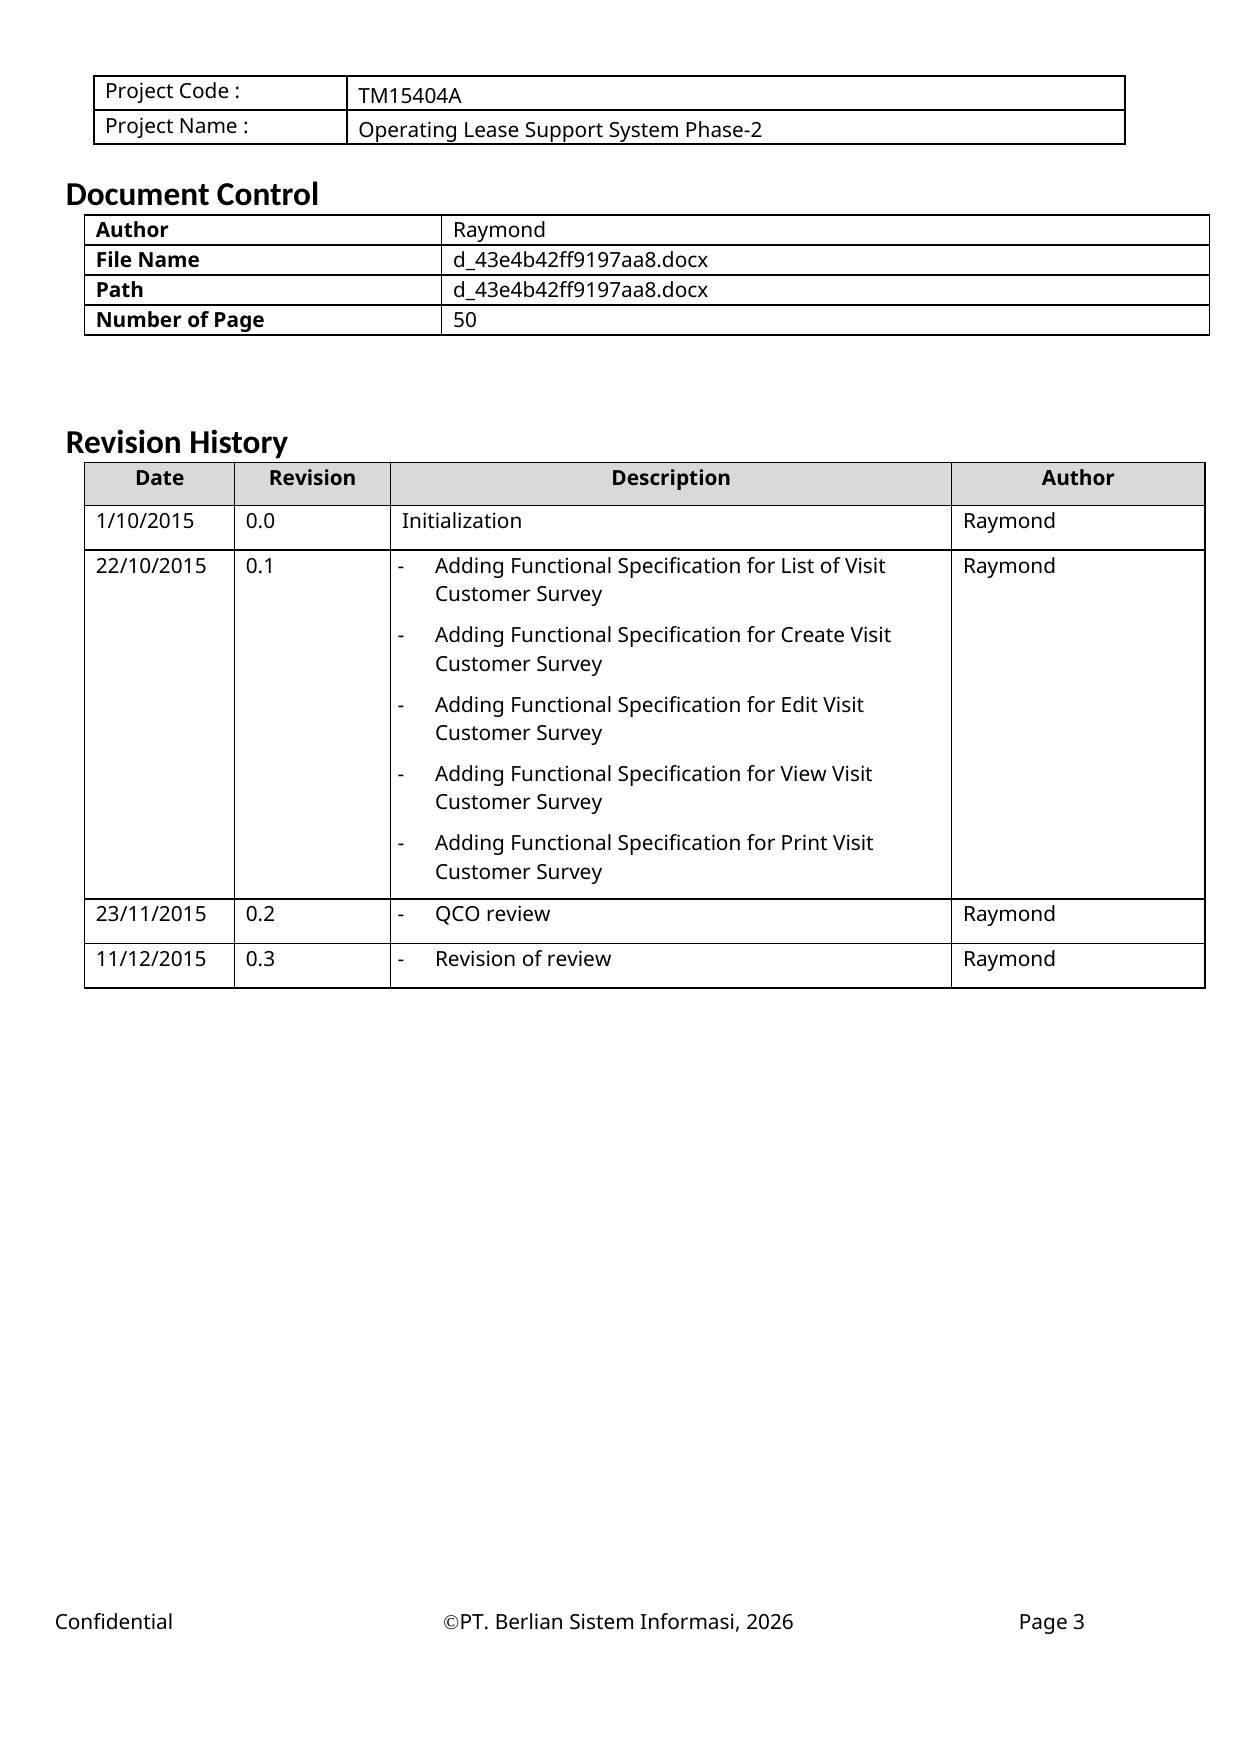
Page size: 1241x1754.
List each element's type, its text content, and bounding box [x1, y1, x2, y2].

table_header Revision [235, 463, 390, 505]
text Revision History [66, 421, 1201, 462]
table_cell QCO review [391, 900, 951, 942]
table_header Author [952, 463, 1204, 505]
text Document Control [66, 173, 1201, 214]
table_cell 23/11/2015 [85, 900, 234, 942]
table_cell Raymond [952, 551, 1204, 898]
table_cell 0.3 [235, 944, 390, 987]
table_cell Raymond [952, 944, 1204, 987]
table_cell [442, 306, 1209, 334]
table_cell 0.2 [235, 900, 390, 942]
table_cell 0.1 [235, 551, 390, 898]
table_cell Path [85, 276, 441, 304]
table_cell Number of Page [85, 306, 441, 334]
table_cell Raymond [952, 506, 1204, 549]
table_cell Revision of review [391, 944, 951, 987]
table_cell 11/12/2015 [85, 944, 234, 987]
table_cell Initialization [391, 506, 951, 549]
table_cell [442, 276, 1209, 304]
table_cell Adding Functional Specification for List of Visit Customer Survey Adding Functional Specification for Create Visit Customer Survey Adding Functional Specification for Edit Visit Customer Survey Adding Functional Specification for View Visit Customer Survey Adding Functional Specification for Print Visit Customer Survey [391, 551, 951, 898]
table_header Raymond [442, 216, 1209, 244]
table_header Description [391, 463, 951, 505]
table_cell Raymond [952, 900, 1204, 942]
table_cell 1/10/2015 [85, 506, 234, 549]
table_cell 22/10/2015 [85, 551, 234, 898]
table_cell 0.0 [235, 506, 390, 549]
table_cell [442, 246, 1209, 274]
table_cell File Name [85, 246, 441, 274]
table_header Author [85, 216, 441, 244]
table_header Date [85, 463, 234, 505]
